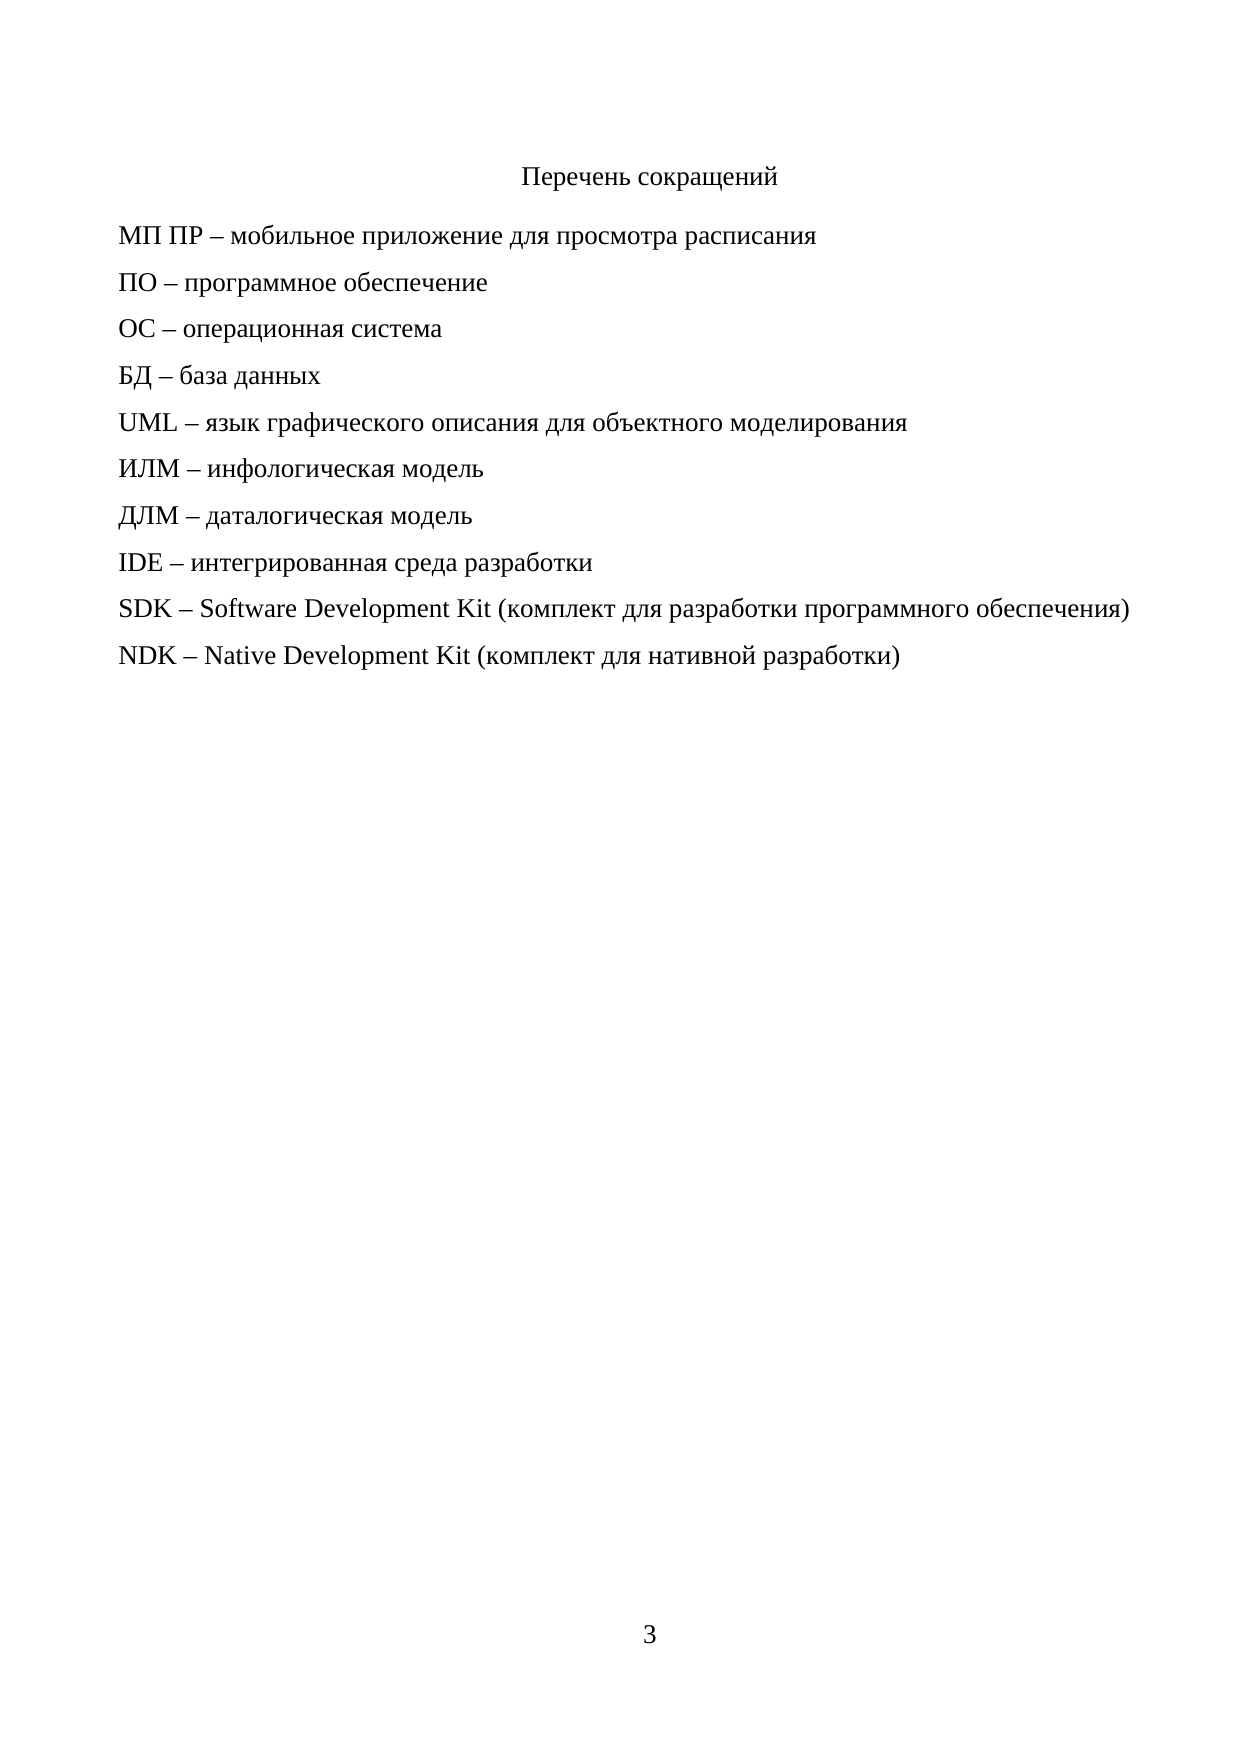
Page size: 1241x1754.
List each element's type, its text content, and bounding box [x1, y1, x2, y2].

text NDK – Native Development Kit (комплект для нативной разработки) [118, 639, 1181, 670]
text БД – база данных [118, 359, 1181, 390]
text МП ПР – мобильное приложение для просмотра расписания [118, 219, 1181, 250]
text ДЛМ – даталогическая модель [118, 499, 1181, 530]
text SDK – Software Development Kit (комплект для разработки программного обеспечения) [118, 592, 1181, 623]
text ИЛМ – инфологическая модель [118, 452, 1181, 483]
text ОС – операционная система [118, 312, 1181, 343]
list Перечень сокращений [118, 160, 1181, 191]
text IDE – интегрированная среда разработки [118, 546, 1181, 577]
text UML – язык графического описания для объектного моделирования [118, 406, 1181, 437]
text ПО – программное обеспечение [118, 266, 1181, 297]
